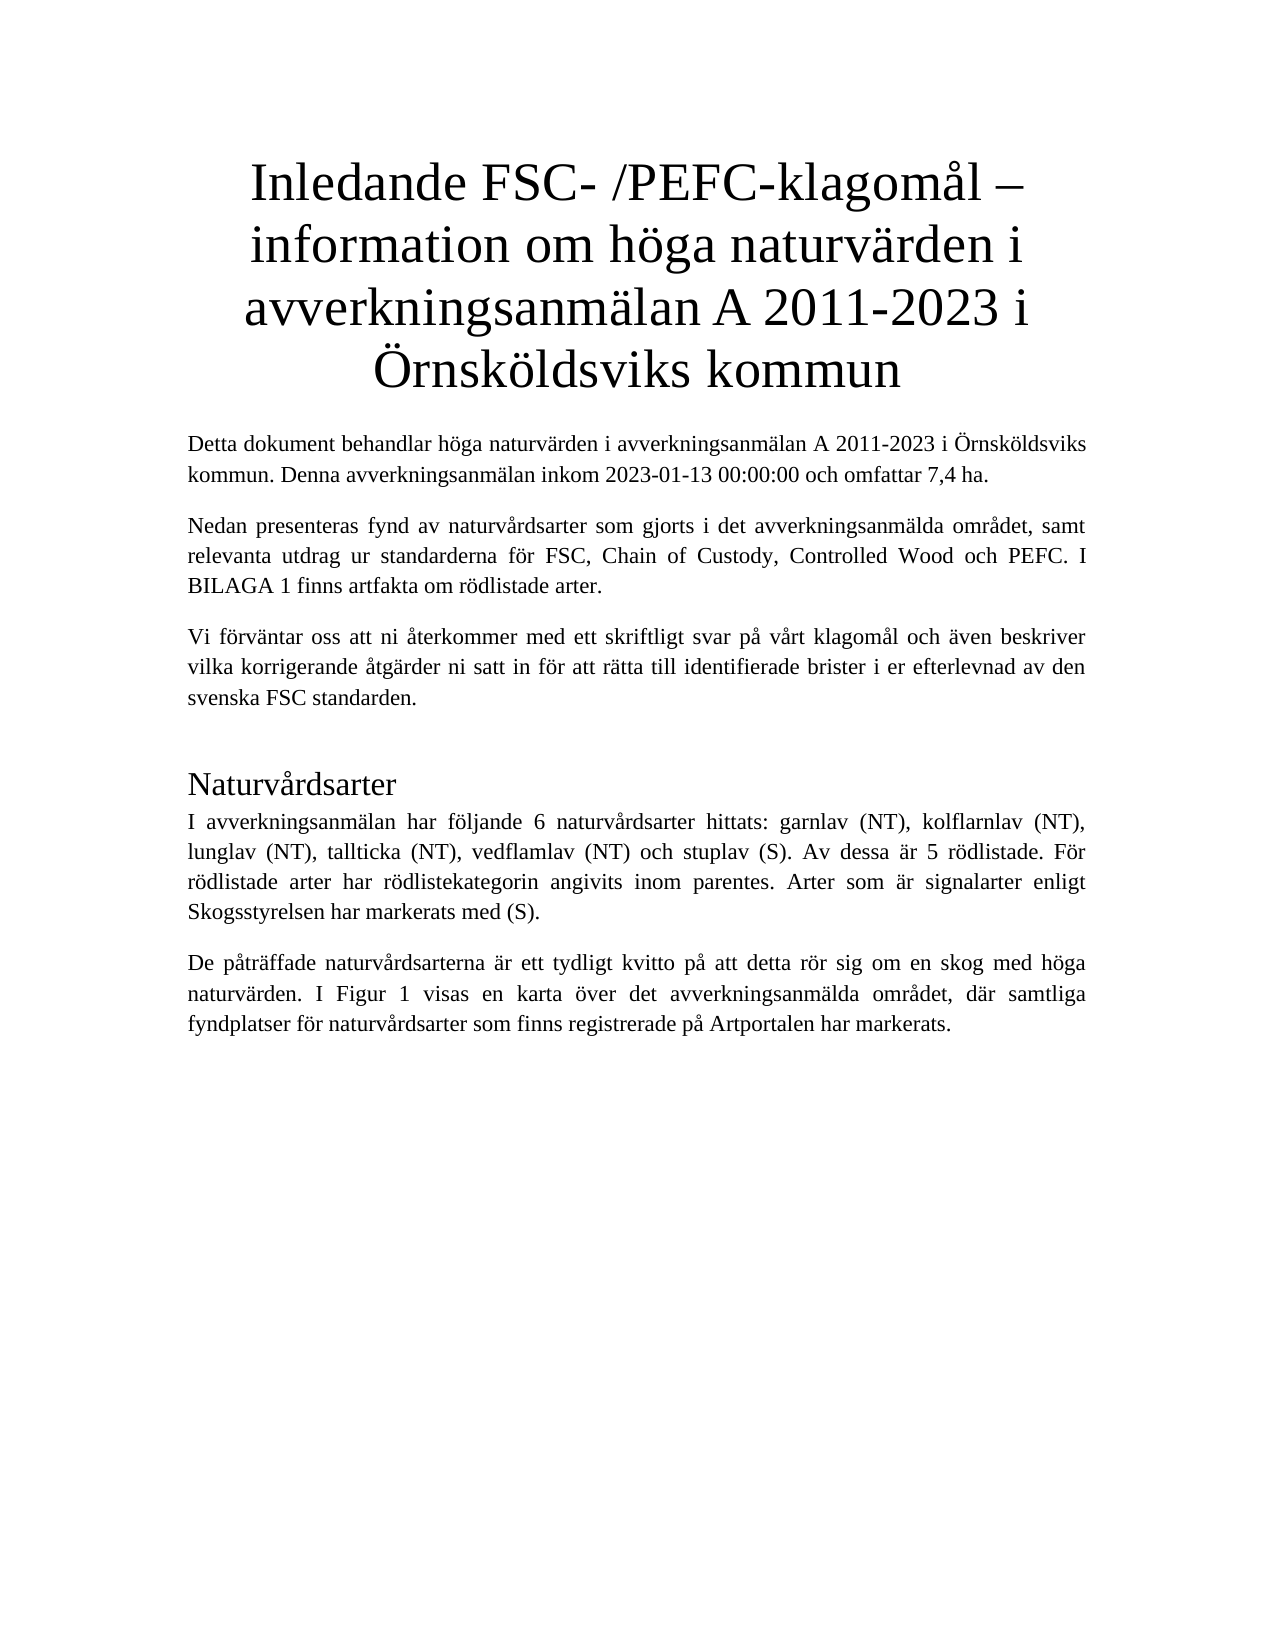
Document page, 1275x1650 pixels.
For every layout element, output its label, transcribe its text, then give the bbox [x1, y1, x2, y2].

text I avverkningsanmälan har följande 6 naturvårdsarter hittats: garnlav (NT), kolflarnlav (NT), lunglav (NT), tallticka (NT), vedflamlav (NT) och stuplav (S). Av dessa är 5 rödlistade. För rödlistade arter har rödlistekategorin angivits inom parentes. Arter som är signalarter enligt Skogsstyrelsen har markerats med (S). [187, 808, 1087, 925]
text Vi förväntar oss att ni återkommer med ett skriftligt svar på vårt klagomål och även beskriver vilka korrigerande åtgärder ni satt in för att rätta till identifierade brister i er efterlevnad av den svenska FSC standarden. [187, 623, 1087, 710]
text De påträffade naturvårdsarterna är ett tydligt kvitto på att detta rör sig om en skog med höga naturvärden. I Figur 1 visas en karta över det avverkningsanmälda området, där samtliga fyndplatser för naturvårdsarter som finns registrerade på Artportalen har markerats. [187, 949, 1087, 1036]
title Inledande FSC- /PEFC-klagomål – information om höga naturvärden i avverkningsanmälan A 2011-2023 i Örnsköldsviks kommun [187, 150, 1087, 399]
subtitle Naturvårdsarter [187, 764, 1087, 802]
text Nedan presenteras fynd av naturvårdsarter som gjorts i det avverkningsanmälda området, samt relevanta utdrag ur standarderna för FSC, Chain of Custody, Controlled Wood och PEFC. I BILAGA 1 finns artfakta om rödlistade arter. [187, 512, 1087, 598]
text Detta dokument behandlar höga naturvärden i avverkningsanmälan A 2011-2023 i Örnsköldsviks kommun. Denna avverkningsanmälan inkom 2023-01-13 00:00:00 och omfattar 7,4 ha. [187, 430, 1087, 487]
